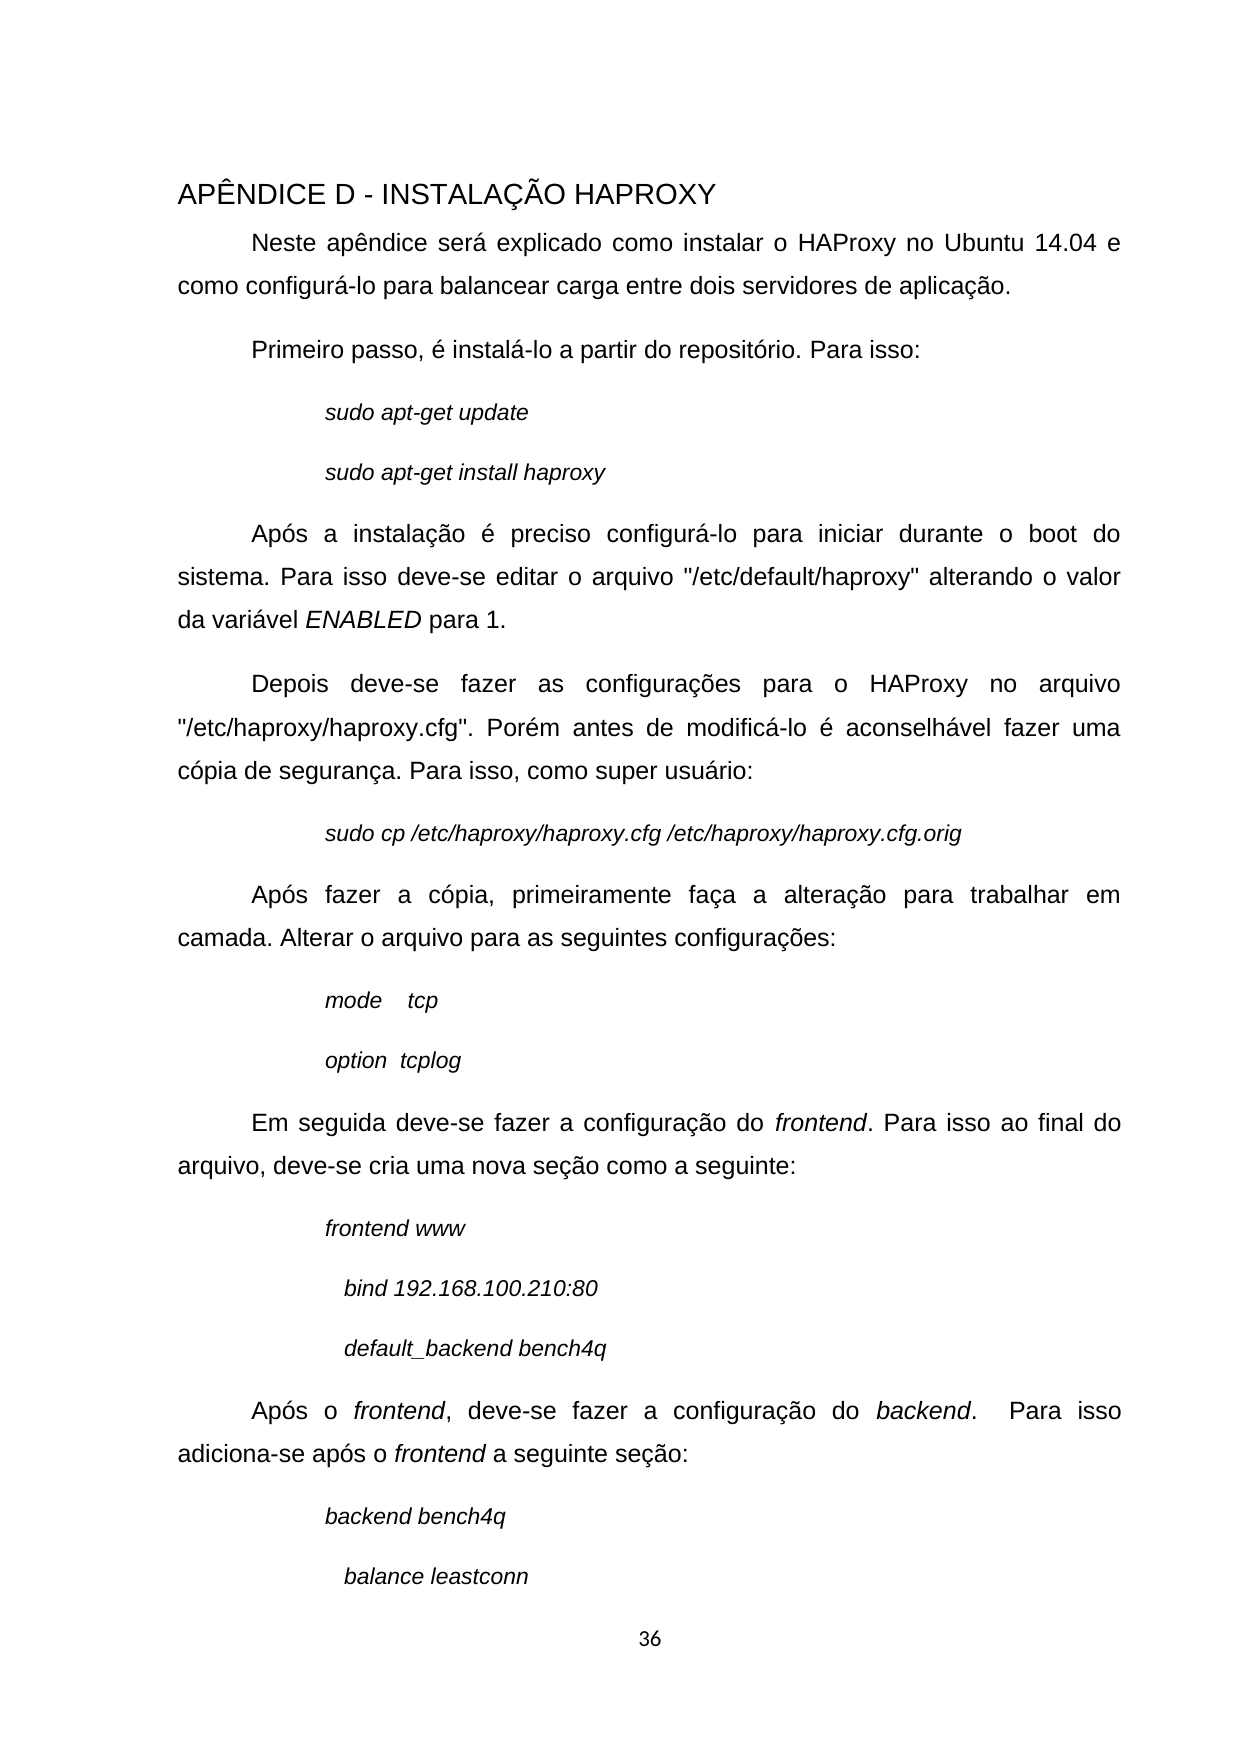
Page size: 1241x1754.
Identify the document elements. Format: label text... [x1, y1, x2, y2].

text backend bench4q [325, 1503, 1122, 1529]
text sudo apt-get install haproxy [325, 459, 1122, 485]
text Após a instalação é preciso configurá-lo para iniciar durante o boot do sistema. Para isso deve-se editar o arquivo "/etc/default/haproxy" alterando o valor da variável ENABLED para 1. [177, 519, 1122, 634]
text sudo apt-get update [325, 398, 1122, 425]
text Neste apêndice será explicado como instalar o HAProxy no Ubuntu 14.04 e como configurá-lo para balancear carga entre dois servidores de aplicação. [177, 227, 1122, 299]
text Em seguida deve-se fazer a configuração do frontend. Para isso ao final do arquivo, deve-se cria uma nova seção como a seguinte: [177, 1108, 1122, 1179]
text default_backend bench4q [325, 1335, 1122, 1362]
text frontend www [325, 1215, 1122, 1241]
text sudo cp /etc/haproxy/haproxy.cfg /etc/haproxy/haproxy.cfg.orig [325, 819, 1122, 846]
text balance leastconn [325, 1563, 1122, 1589]
subtitle APÊNDICE D - INSTALAÇÃO HAPROXY [177, 177, 1122, 211]
text Após fazer a cópia, primeiramente faça a alteração para trabalhar em camada. Alterar o arquivo para as seguintes configurações: [177, 880, 1122, 952]
text Após o frontend, deve-se fazer a configuração do backend. Para isso adiciona-se após o frontend a seguinte seção: [177, 1396, 1122, 1467]
text Primeiro passo, é instalá-lo a partir do repositório. Para isso: [177, 334, 1122, 363]
text Depois deve-se fazer as configurações para o HAProxy no arquivo "/etc/haproxy/haproxy.cfg". Porém antes de modificá-lo é aconselhável fazer uma cópia de segurança. Para isso, como super usuário: [177, 669, 1122, 784]
text mode tcp [325, 987, 1122, 1013]
text bind 192.168.100.210:80 [325, 1275, 1122, 1301]
text option tcplog [325, 1047, 1122, 1074]
